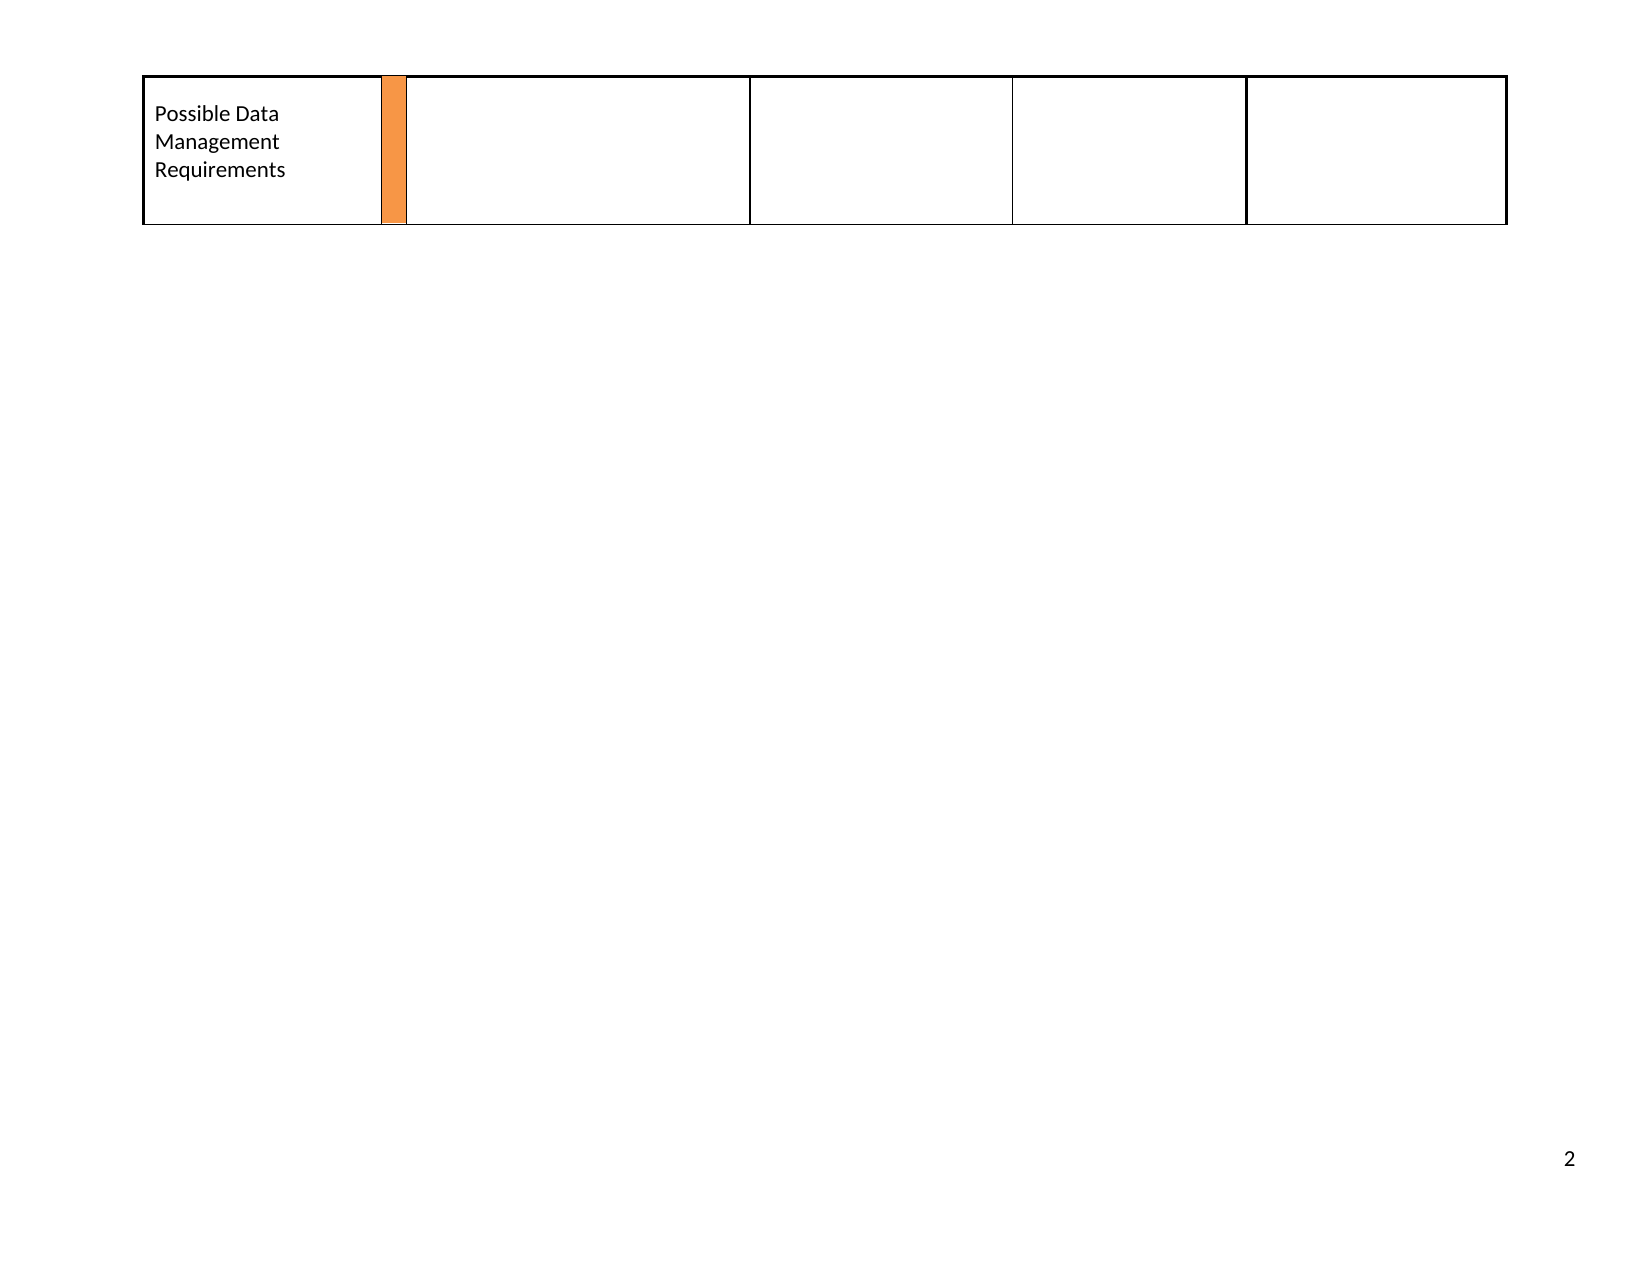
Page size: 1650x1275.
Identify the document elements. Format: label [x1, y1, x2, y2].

table_cell [1248, 78, 1505, 223]
table_cell [1013, 78, 1245, 223]
table_cell [407, 78, 749, 223]
table_cell [751, 78, 1012, 223]
table_cell [382, 76, 406, 223]
table_cell [145, 78, 381, 223]
